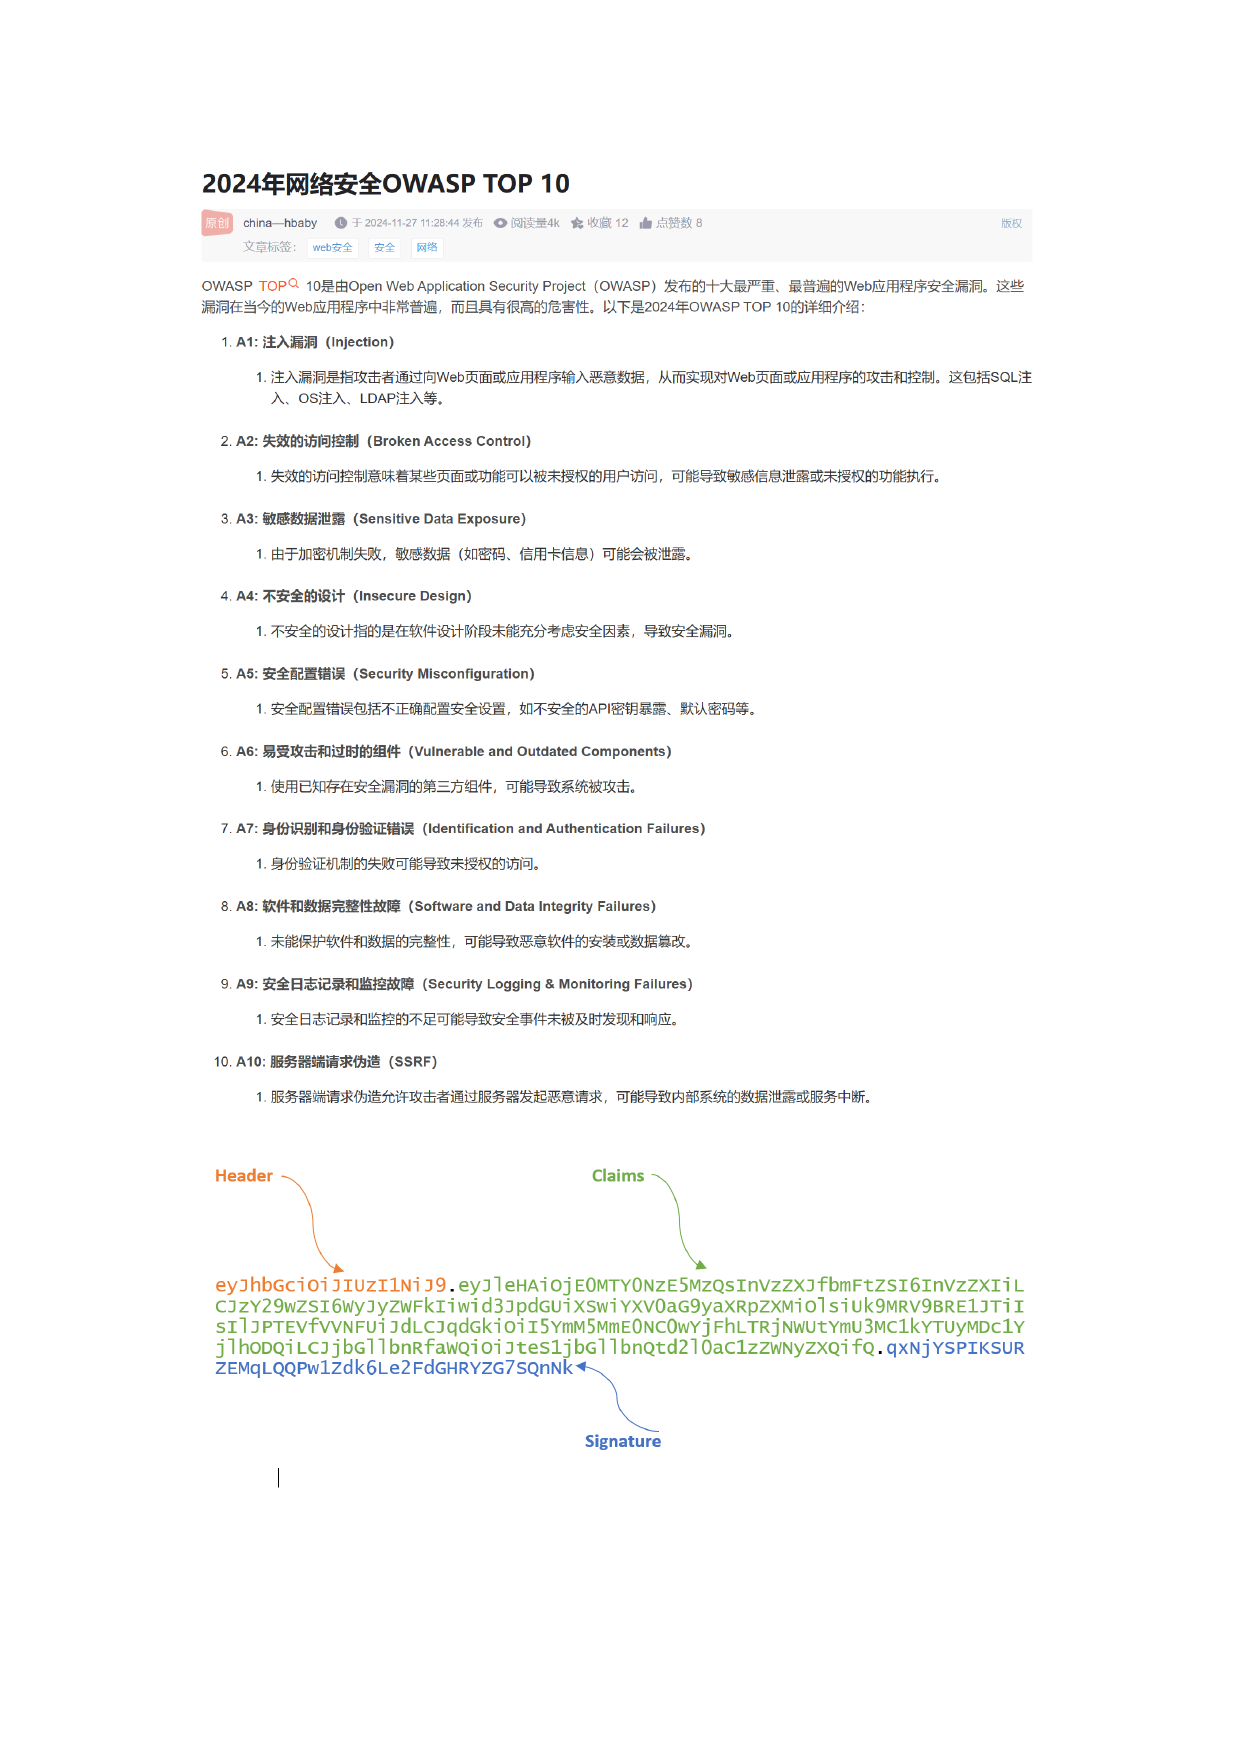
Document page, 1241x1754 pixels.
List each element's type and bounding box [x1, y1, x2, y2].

picture [187, 1143, 1053, 1495]
picture [187, 162, 1053, 1122]
